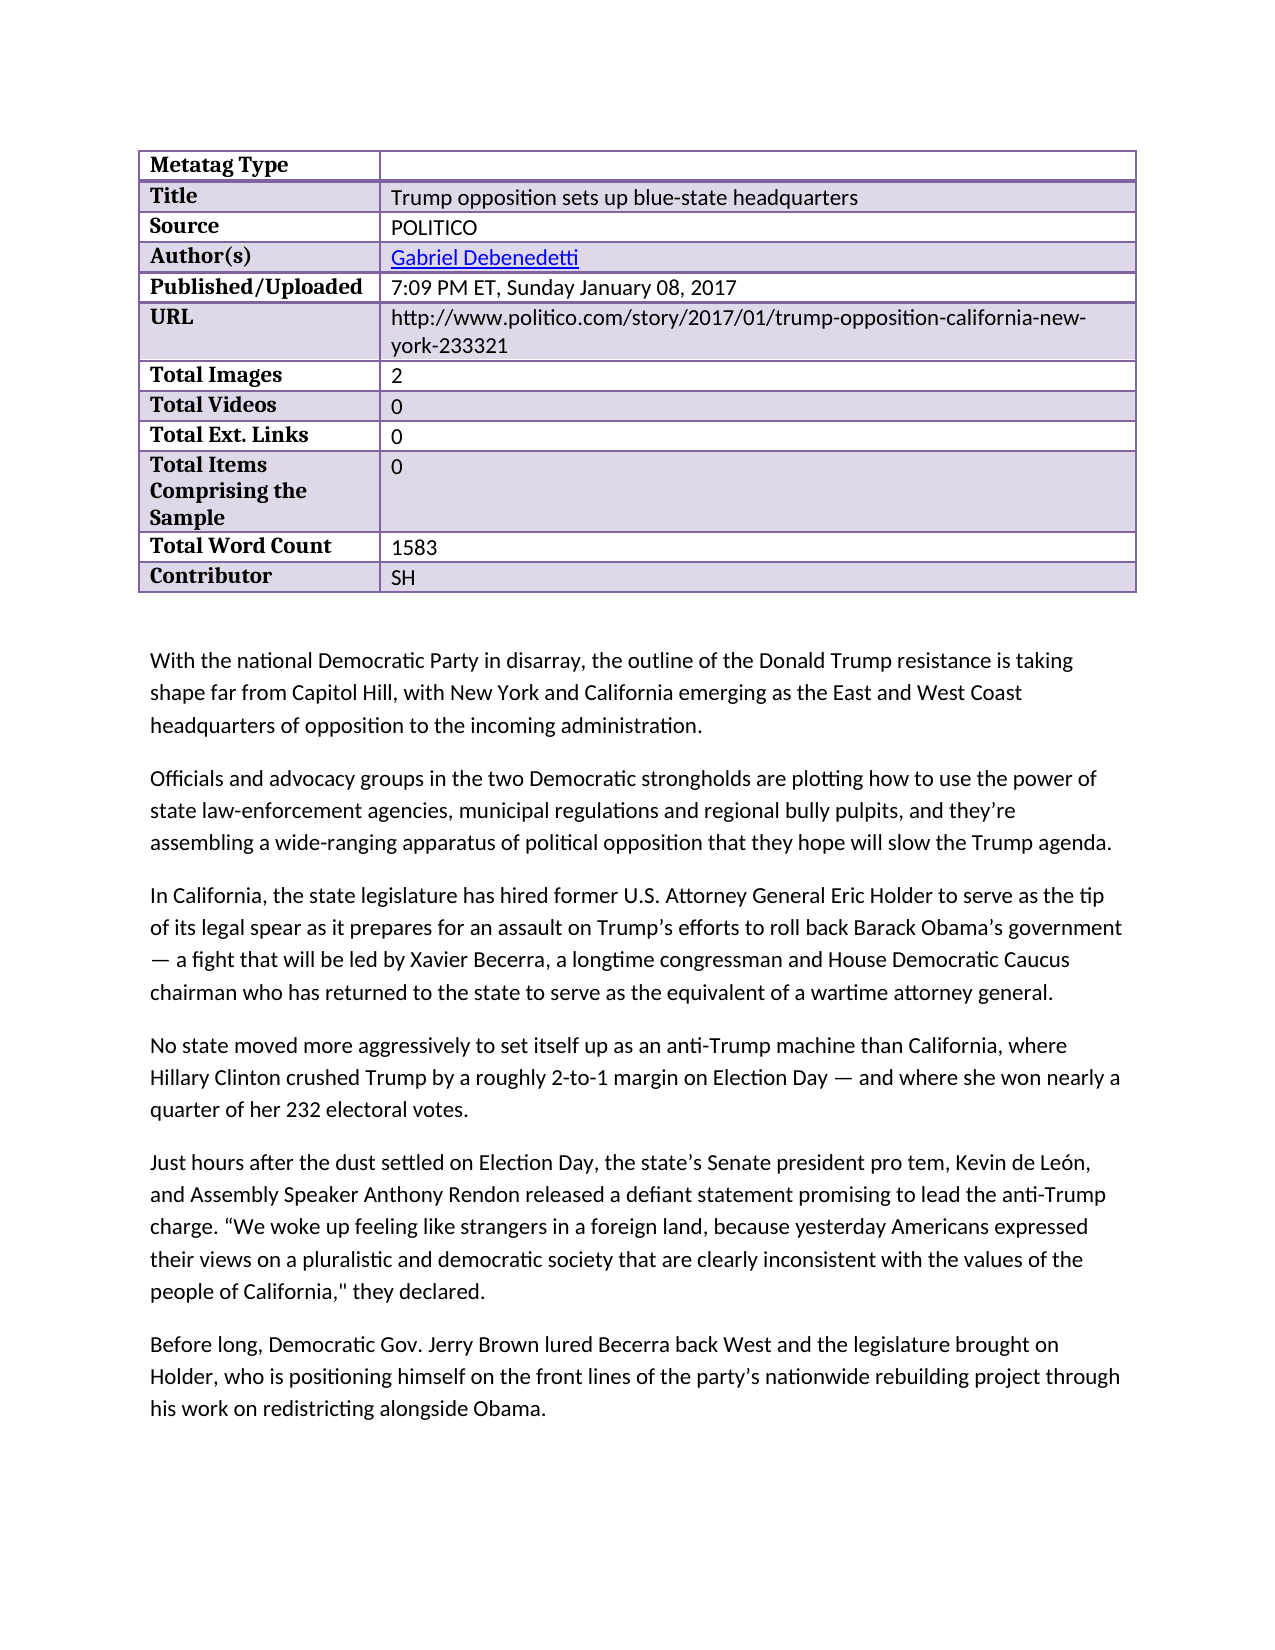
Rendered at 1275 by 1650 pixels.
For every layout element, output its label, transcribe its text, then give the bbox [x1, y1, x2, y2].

text In California, the state legislature has hired former U.S. Attorney General Eric Holder to serve as the tip of its legal spear as it prepares for an assault on Trump’s efforts to roll back Barack Obama’s government — a fight that will be led by Xavier Becerra, a longtime congressman and House Democratic Caucus chairman who has returned to the state to serve as the equivalent of a wartime attorney general. [150, 881, 1125, 1006]
table_cell Total Items Comprising the Sample [140, 452, 379, 531]
table_cell Total Word Count [140, 533, 379, 561]
table_cell Author(s) [140, 243, 379, 271]
table_cell 7:09 PM ET, Sunday January 08, 2017 [381, 274, 1135, 301]
table_header Metatag Type [140, 152, 379, 178]
table_cell 0 [381, 422, 1135, 450]
text Before long, Democratic Gov. Jerry Brown lured Becerra back West and the legislature brought on Holder, who is positioning himself on the front lines of the party’s nationwide rebuilding project through his work on redistricting alongside Obama. [150, 1330, 1125, 1422]
table_cell POLITICO [381, 213, 1135, 241]
table_cell Total Images [140, 362, 379, 390]
table_cell Total Ext. Links [140, 422, 379, 450]
table_cell Gabriel Debenedetti [381, 243, 1135, 271]
text No state moved more aggressively to set itself up as an anti-Trump machine than California, where Hillary Clinton crushed Trump by a roughly 2-to-1 margin on Election Day — and where she won nearly a quarter of her 232 electoral votes. [150, 1031, 1125, 1123]
table_cell Trump opposition sets up blue-state headquarters [381, 183, 1135, 211]
text Officials and advocacy groups in the two Democratic strongholds are plotting how to use the power of state law-enforcement agencies, municipal regulations and regional bully pulpits, and they’re assembling a wide-ranging apparatus of political opposition that they hope will slow the Trump agenda. [150, 764, 1125, 856]
table_cell 2 [381, 362, 1135, 390]
table_header [381, 152, 1135, 178]
table_cell Source [140, 213, 379, 241]
table_cell 0 [381, 392, 1135, 420]
table_cell Total Videos [140, 392, 379, 420]
table_cell Title [140, 183, 379, 211]
table_cell Contributor [140, 563, 379, 591]
text Just hours after the dust settled on Election Day, the state’s Senate president pro tem, Kevin de León, and Assembly Speaker Anthony Rendon released a defiant statement promising to lead the anti-Trump charge. “We woke up feeling like strangers in a foreign land, because yesterday Americans expressed their views on a pluralistic and democratic society that are clearly inconsistent with the values of the people of California," they declared. [150, 1148, 1125, 1305]
table_cell Published/Uploaded [140, 274, 379, 301]
table_cell http://www.politico.com/story/2017/01/trump-opposition-california-new-york-233321 [381, 304, 1135, 359]
table_cell 1583 [381, 533, 1135, 561]
table_cell SH [381, 563, 1135, 591]
text With the national Democratic Party in disarray, the outline of the Donald Trump resistance is taking shape far from Capitol Hill, with New York and California emerging as the East and West Coast headquarters of opposition to the incoming administration. [150, 646, 1125, 739]
table_cell 0 [381, 452, 1135, 531]
table_cell URL [140, 304, 379, 359]
